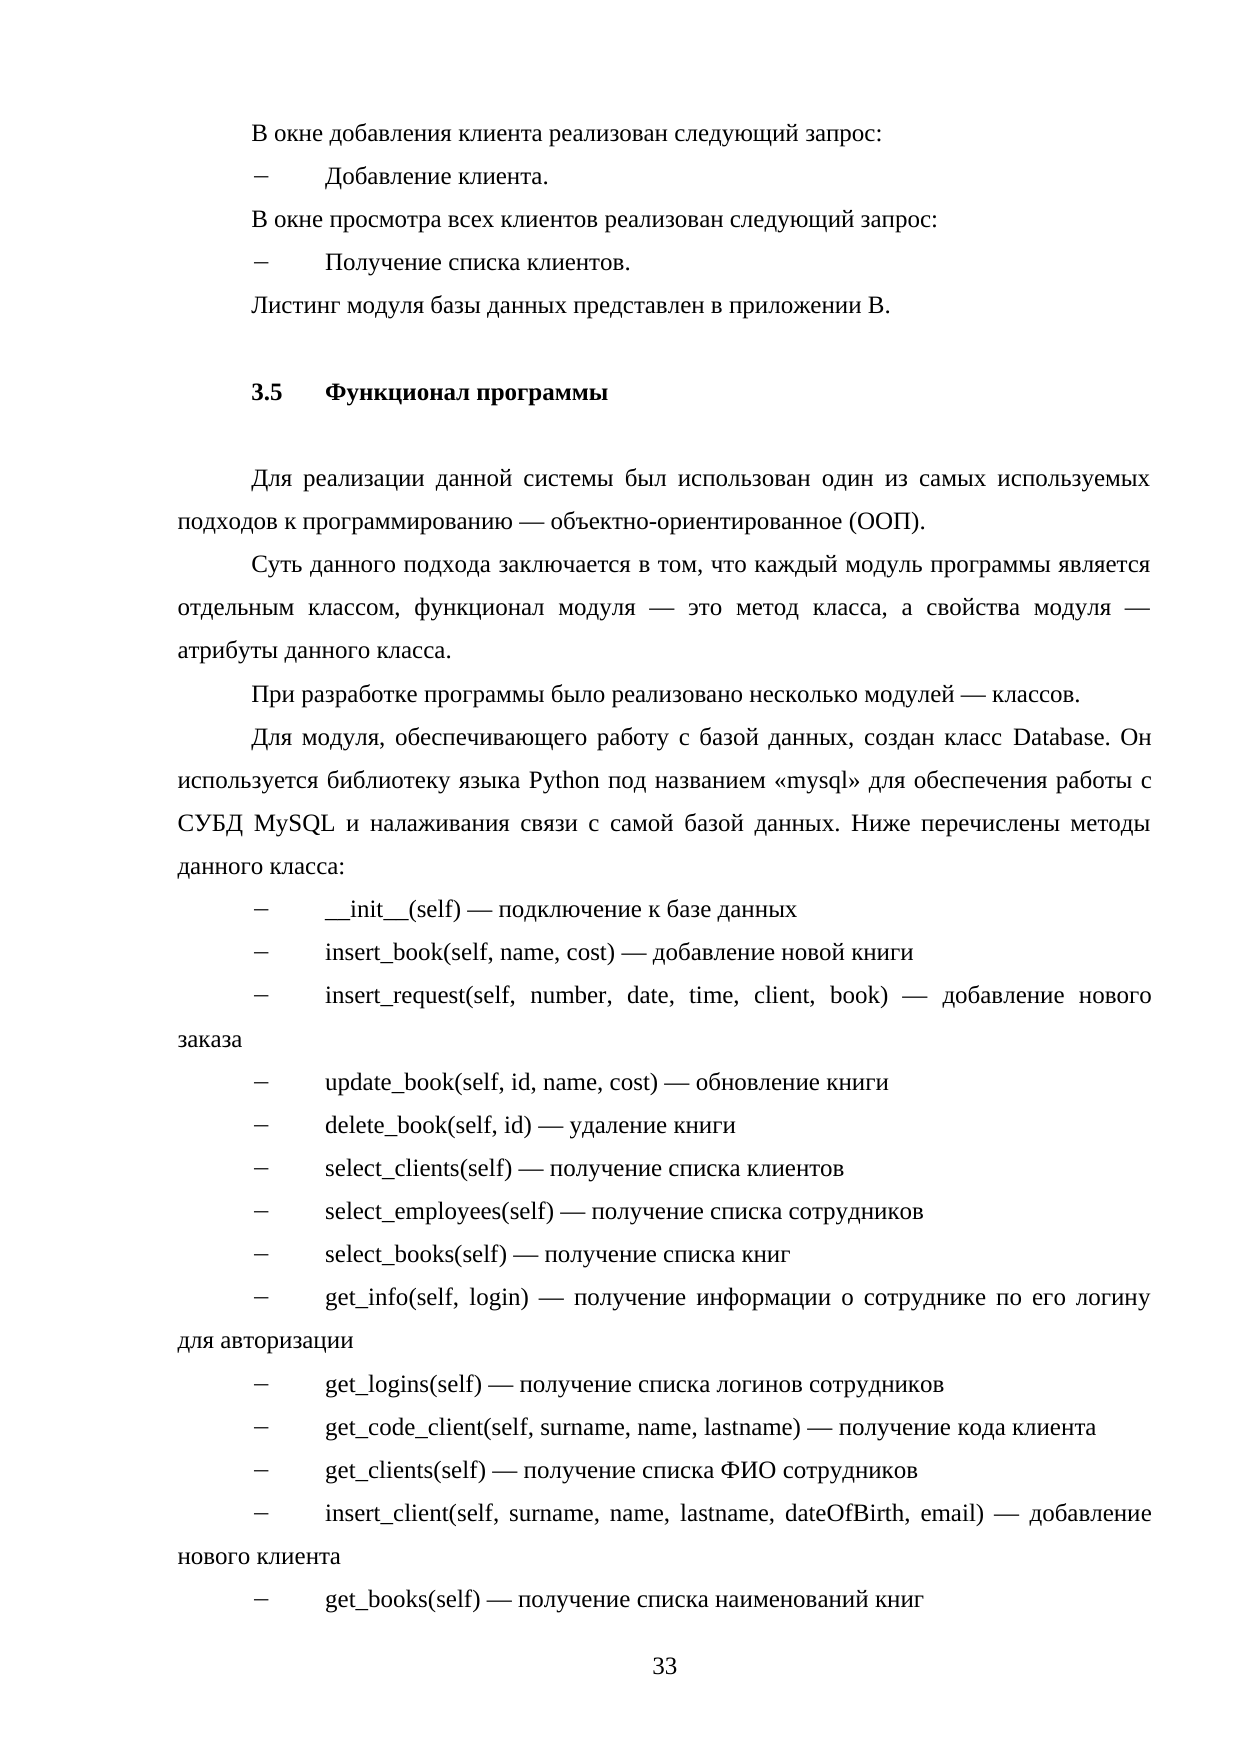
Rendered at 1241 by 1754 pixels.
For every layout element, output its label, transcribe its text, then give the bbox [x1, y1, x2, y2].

text Для реализации данной системы был использован один из самых используемых подходов к программированию — объектно-ориентированное (ООП). [177, 463, 1152, 535]
list update_book(self, id, name, cost) — обновление книги [177, 1067, 1152, 1096]
text Листинг модуля базы данных представлен в приложении В. [177, 291, 1152, 319]
list get_books(self) — получение cписка наименований книг [177, 1584, 1152, 1613]
text В окне просмотра всех клиентов реализован следующий запрос: [177, 204, 1152, 233]
list Добавление клиента. [177, 161, 1152, 190]
text Для модуля, обеспечивающего работу с базой данных, создан класс Database. Он используется библиотеку языка Python под названием «mysql» для обеспечения работы с СУБД MySQL и налаживания связи с самой базой данных. Ниже перечислены методы данного класса: [177, 722, 1152, 880]
text Суть данного подхода заключается в том, что каждый модуль программы является отдельным классом, функционал модуля — это метод класса, а свойства модуля — атрибуты данного класса. [177, 549, 1152, 664]
text При разработке программы было реализовано несколько модулей — классов. [177, 679, 1152, 707]
list insert_client(self, surname, name, lastname, dateOfBirth, email) — добавление нового клиента [177, 1498, 1152, 1570]
list select_books(self) — получение списка книг [177, 1239, 1152, 1268]
list get_info(self, login) — получение информации о сотруднике по его логину для авторизации [177, 1282, 1152, 1354]
list insert_request(self, number, date, time, client, book) — добавление нового заказа [177, 981, 1152, 1052]
list get_code_client(self, surname, name, lastname) — получение кода клиента [177, 1412, 1152, 1441]
list Функционал программы [177, 377, 1152, 406]
list get_clients(self) — получение списка ФИО сотрудников [177, 1455, 1152, 1484]
list get_logins(self) — получение списка логинов сотрудников [177, 1369, 1152, 1397]
list insert_book(self, name, cost) — добавление новой книги [177, 937, 1152, 966]
list Получение списка клиентов. [177, 247, 1152, 276]
list __init__(self) — подключение к базе данных [177, 894, 1152, 923]
list select_employees(self) — получение списка сотрудников [177, 1196, 1152, 1225]
list select_clients(self) — получение списка клиентов [177, 1153, 1152, 1182]
text В окне добавления клиента реализован следующий запрос: [177, 118, 1152, 147]
list delete_book(self, id) — удаление книги [177, 1110, 1152, 1139]
